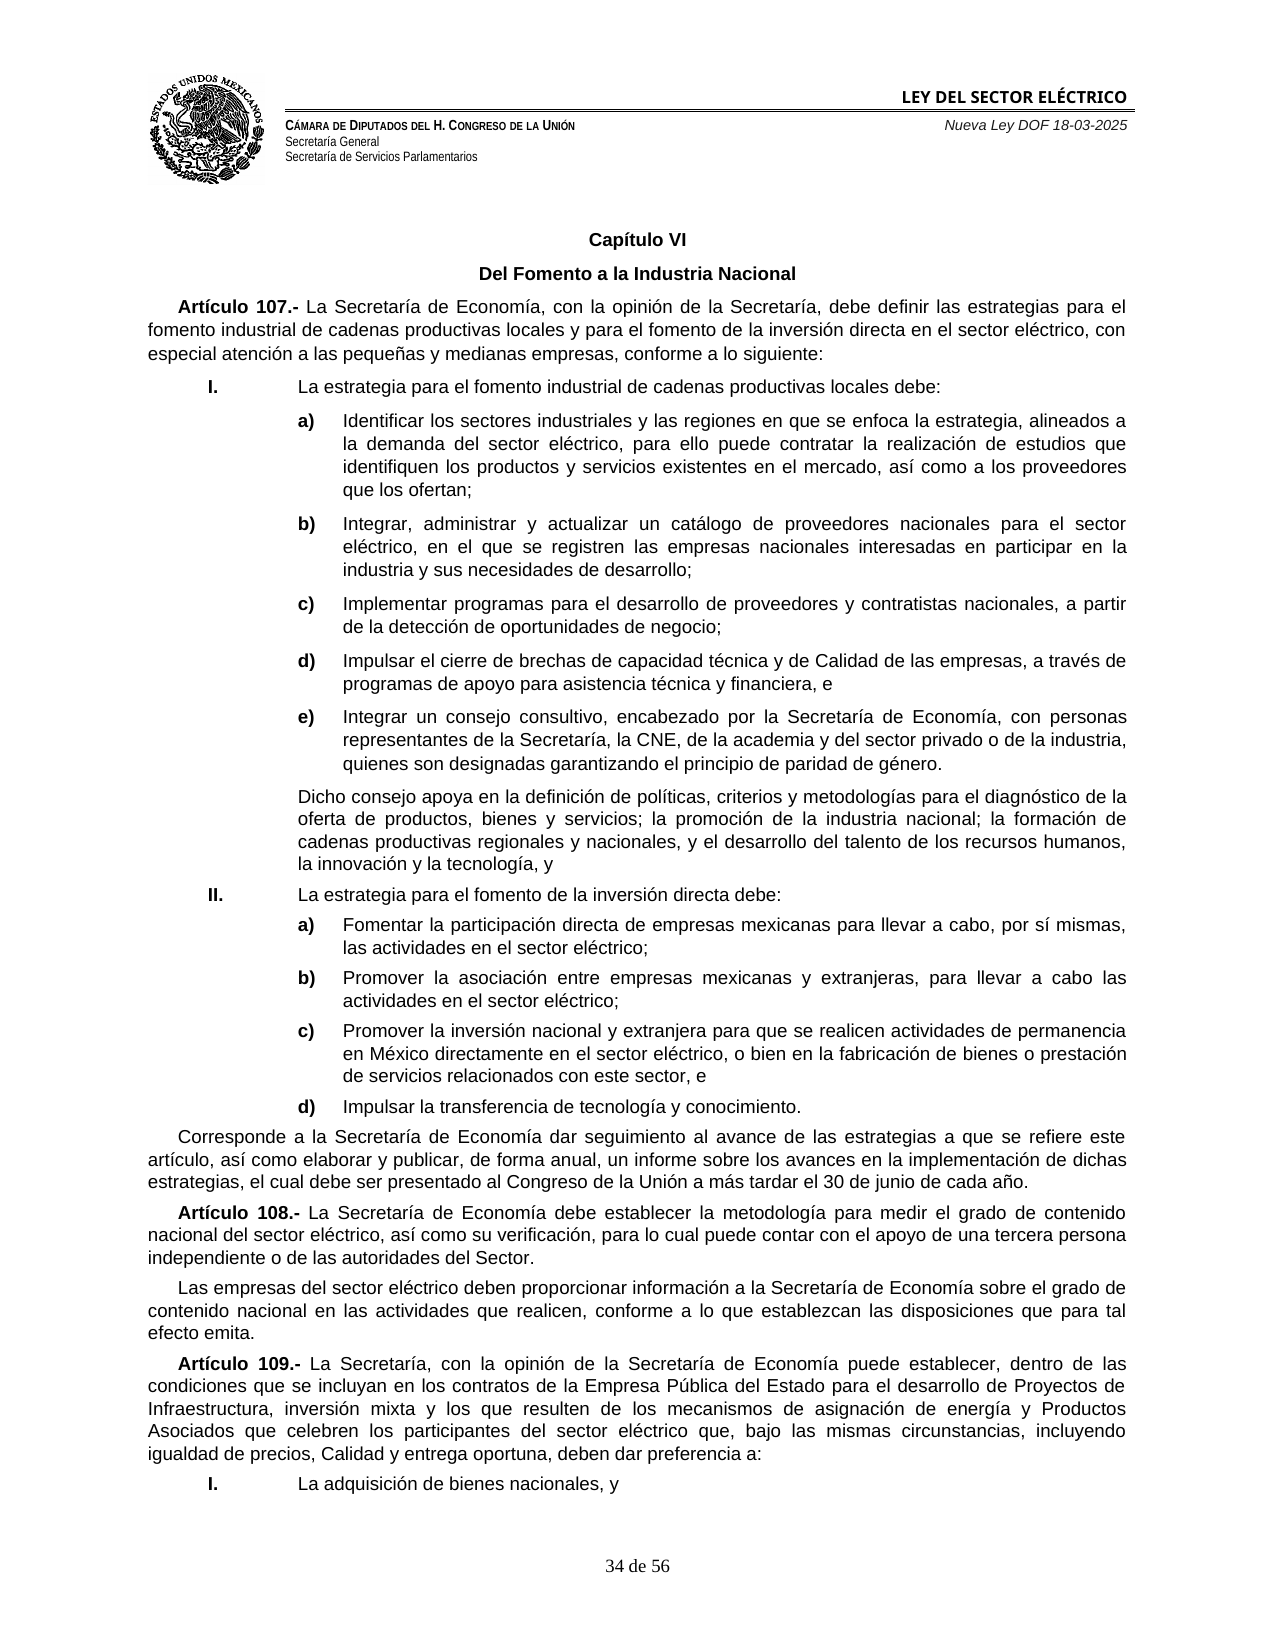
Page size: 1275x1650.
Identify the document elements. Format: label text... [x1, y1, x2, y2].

text e) Integrar un consejo consultivo, encabezado por la Secretaría de Economía, con personas representantes de la Secretaría, la CNE, de la academia y del sector privado o de la industria, quienes son designadas garantizando el principio de paridad de género. [298, 705, 1127, 775]
text d) Impulsar el cierre de brechas de capacidad técnica y de Calidad de las empresas, a través de programas de apoyo para asistencia técnica y financiera, e [298, 648, 1127, 695]
text I. La adquisición de bienes nacionales, y [208, 1473, 1127, 1495]
text I. La estrategia para el fomento industrial de cadenas productivas locales debe: [208, 375, 1127, 398]
text Capítulo VI [148, 228, 1127, 251]
text b) Integrar, administrar y actualizar un catálogo de proveedores nacionales para el sector eléctrico, en el que se registren las empresas nacionales interesadas en participar en la industria y sus necesidades de desarrollo; [298, 512, 1127, 581]
text Dicho consejo apoya en la definición de políticas, criterios y metodologías para el diagnóstico de la oferta de productos, bienes y servicios; la promoción de la industria nacional; la formación de cadenas productivas regionales y nacionales, y el desarrollo del talento de los recursos humanos, la innovación y la tecnología, y [208, 785, 1127, 875]
text Las empresas del sector eléctrico deben proporcionar información a la Secretaría de Economía sobre el grado de contenido nacional en las actividades que realicen, conforme a lo que establezcan las disposiciones que para tal efecto emita. [148, 1277, 1127, 1344]
text d) Impulsar la transferencia de tecnología y conocimiento. [298, 1095, 1127, 1118]
text Artículo 109.- La Secretaría, con la opinión de la Secretaría de Economía puede establecer, dentro de las condiciones que se incluyan en los contratos de la Empresa Pública del Estado para el desarrollo de Proyectos de Infraestructura, inversión mixta y los que resulten de los mecanismos de asignación de energía y Productos Asociados que celebren los participantes del sector eléctrico que, bajo las mismas circunstancias, incluyendo igualdad de precios, Calidad y entrega oportuna, deben dar preferencia a: [148, 1352, 1127, 1465]
text II. La estrategia para el fomento de la inversión directa debe: [208, 883, 1127, 906]
text b) Promover la asociación entre empresas mexicanas y extranjeras, para llevar a cabo las actividades en el sector eléctrico; [298, 967, 1127, 1012]
text Artículo 108.- La Secretaría de Economía debe establecer la metodología para medir el grado de contenido nacional del sector eléctrico, así como su verificación, para lo cual puede contar con el apoyo de una tercera persona independiente o de las autoridades del Sector. [148, 1201, 1127, 1269]
text Del Fomento a la Industria Nacional [148, 262, 1127, 285]
text c) Promover la inversión nacional y extranjera para que se realicen actividades de permanencia en México directamente en el sector eléctrico, o bien en la fabricación de bienes o prestación de servicios relacionados con este sector, e [298, 1020, 1127, 1087]
text a) Identificar los sectores industriales y las regiones en que se enfoca la estrategia, alineados a la demanda del sector eléctrico, para ello puede contratar la realización de estudios que identifiquen los productos y servicios existentes en el mercado, así como a los proveedores que los ofertan; [298, 409, 1127, 501]
text a) Fomentar la participación directa de empresas mexicanas para llevar a cabo, por sí mismas, las actividades en el sector eléctrico; [298, 914, 1127, 959]
text c) Implementar programas para el desarrollo de proveedores y contratistas nacionales, a partir de la detección de oportunidades de negocio; [298, 592, 1127, 638]
text Artículo 107.- La Secretaría de Economía, con la opinión de la Secretaría, debe definir las estrategias para el fomento industrial de cadenas productivas locales y para el fomento de la inversión directa en el sector eléctrico, con especial atención a las pequeñas y medianas empresas, conforme a lo siguiente: [148, 295, 1127, 365]
text Corresponde a la Secretaría de Economía dar seguimiento al avance de las estrategias a que se refiere este artículo, así como elaborar y publicar, de forma anual, un informe sobre los avances en la implementación de dichas estrategias, el cual debe ser presentado al Congreso de la Unión a más tardar el 30 de junio de cada año. [148, 1126, 1127, 1193]
